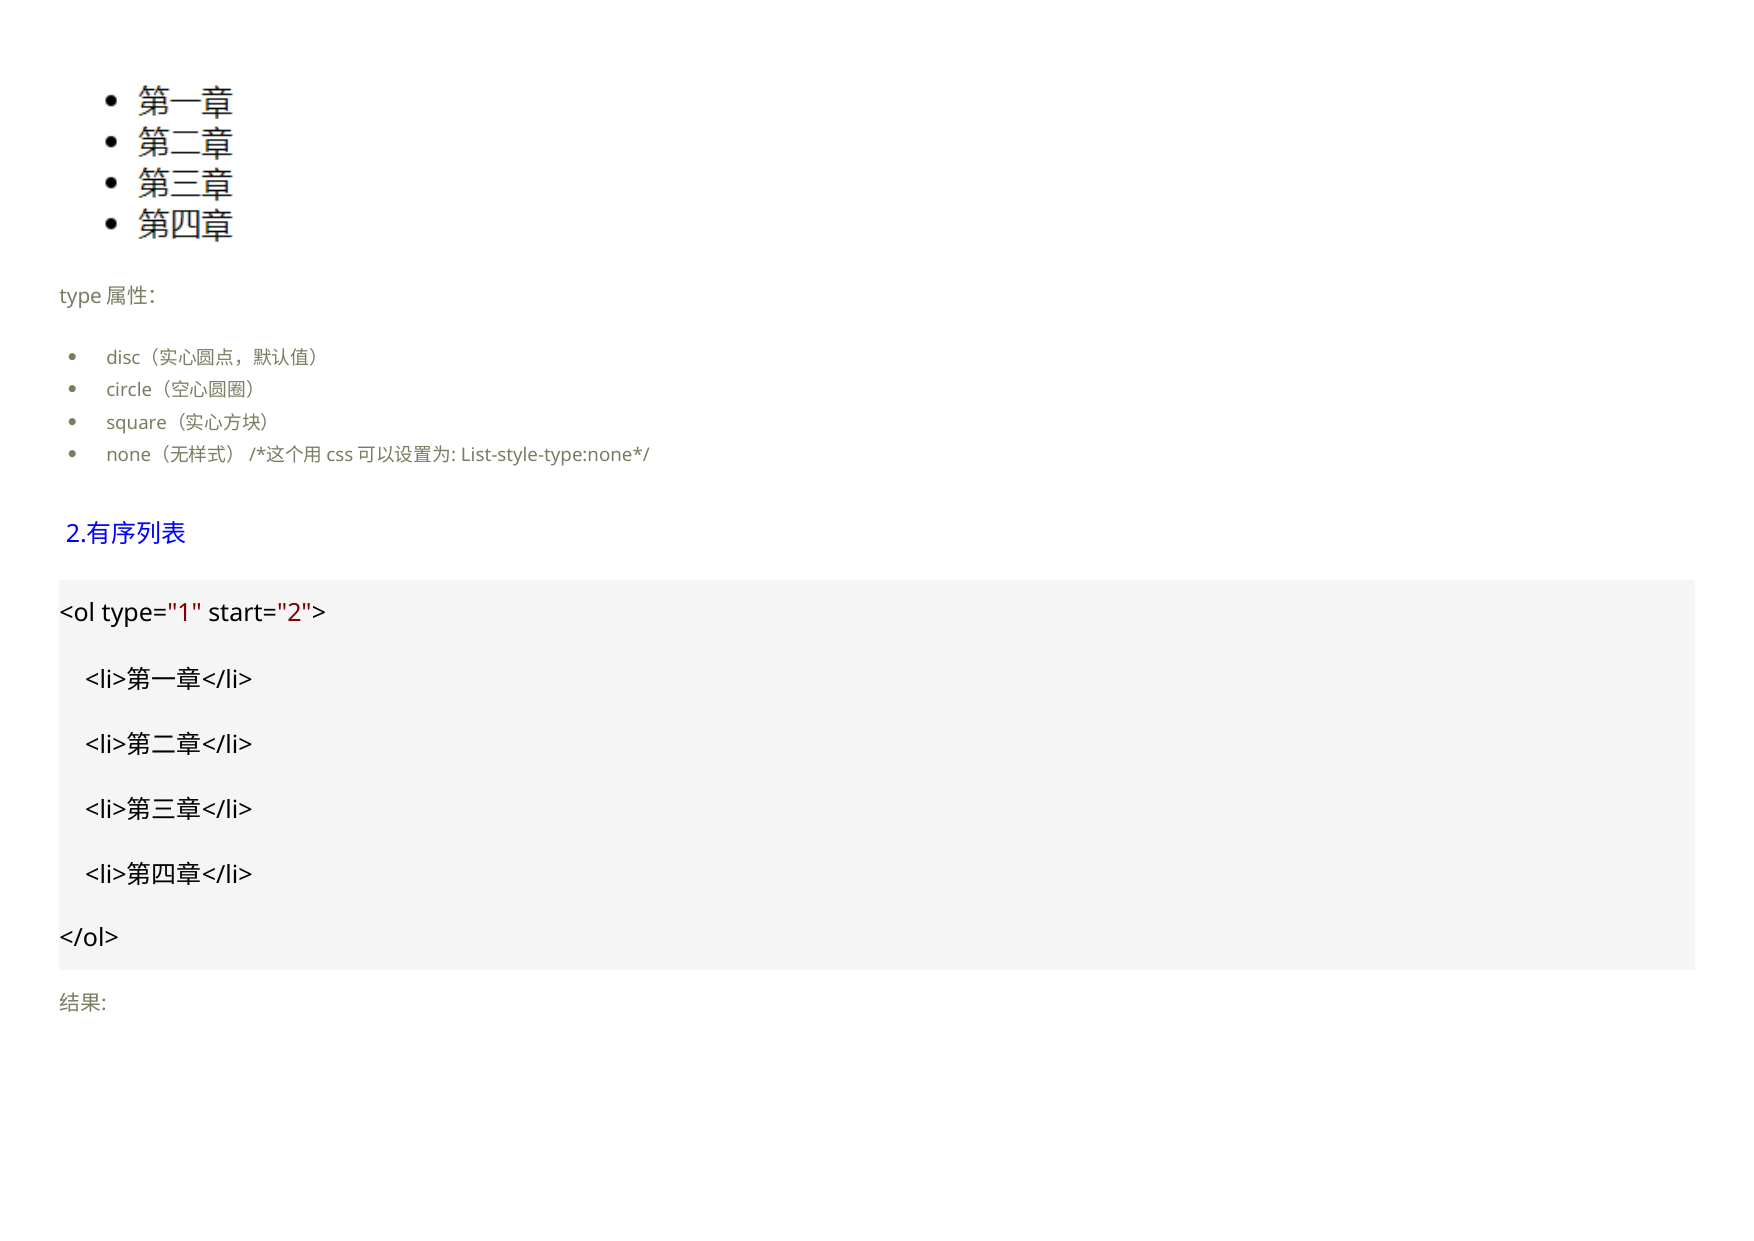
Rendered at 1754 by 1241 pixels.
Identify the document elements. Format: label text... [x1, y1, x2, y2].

text </ol> [59, 905, 1695, 970]
text 结果: [59, 985, 1695, 1018]
text <li>第四章</li> [59, 840, 1695, 905]
text 2.有序列表 [59, 499, 1695, 564]
list disc（实心圆点，默认值） [68, 340, 1695, 372]
list circle（空心圆圈） [68, 372, 1695, 405]
picture [59, 67, 372, 261]
text <li>第一章</li> [59, 645, 1695, 710]
text <li>第三章</li> [59, 775, 1695, 840]
list square（实心方块） [68, 405, 1695, 437]
list none（无样式） /*这个用css可以设置为: List-style-type:none*/ [68, 437, 1695, 470]
text <ol type="1" start="2"> [59, 580, 1695, 645]
text <li>第二章</li> [59, 710, 1695, 775]
text type属性： [59, 278, 1695, 311]
